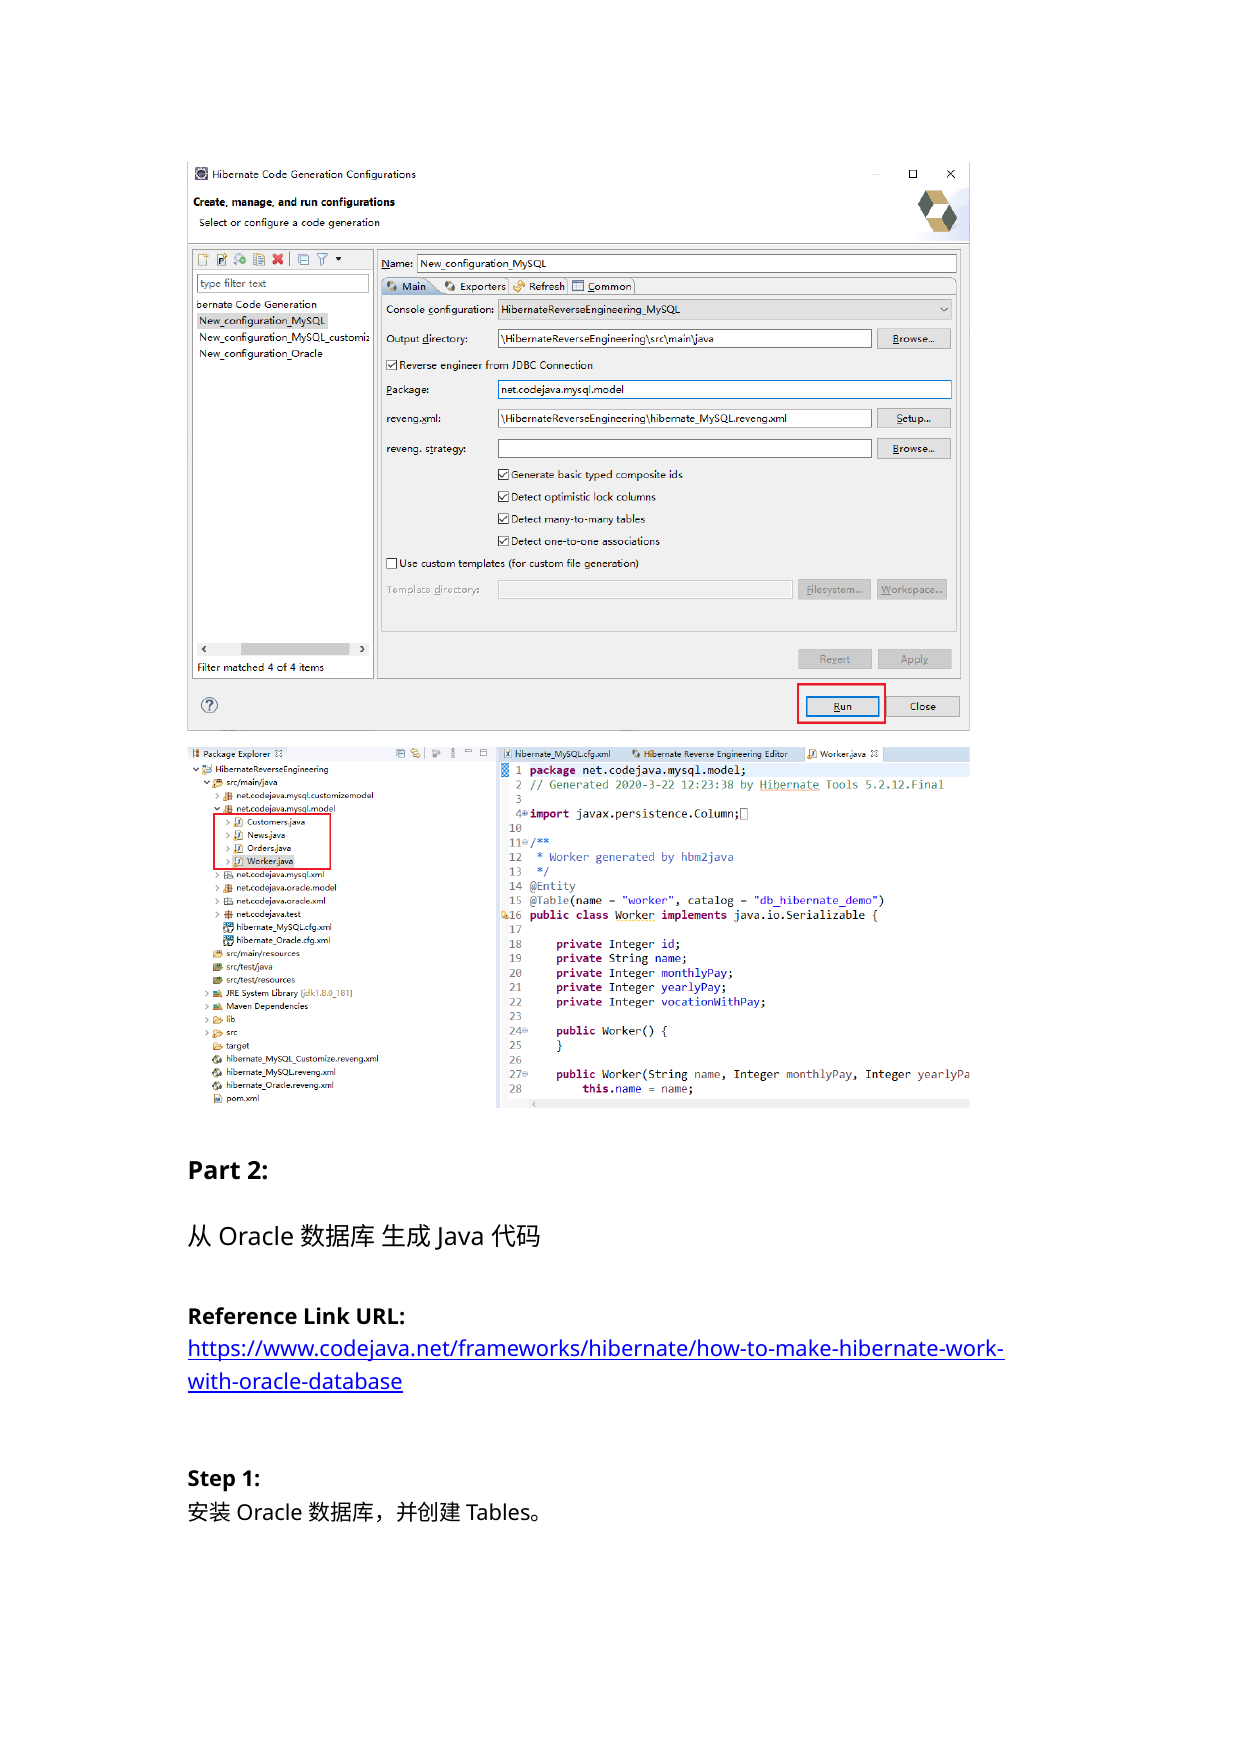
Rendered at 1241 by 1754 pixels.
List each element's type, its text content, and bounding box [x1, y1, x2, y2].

text https://www.codejava.net/frameworks/hibernate/how-to-make-hibernate-work-with-oracle-database [187, 1332, 1053, 1397]
picture [187, 747, 970, 1108]
text 安装 Oracle 数据库，并创建Tables。 [187, 1494, 1053, 1527]
text Reference Link URL: [187, 1299, 1053, 1332]
text Part 2: [187, 1137, 1053, 1202]
picture [187, 162, 970, 731]
text 从 Oracle 数据库 生成 Java 代码 [187, 1202, 1053, 1267]
text Step 1: [187, 1462, 1053, 1494]
